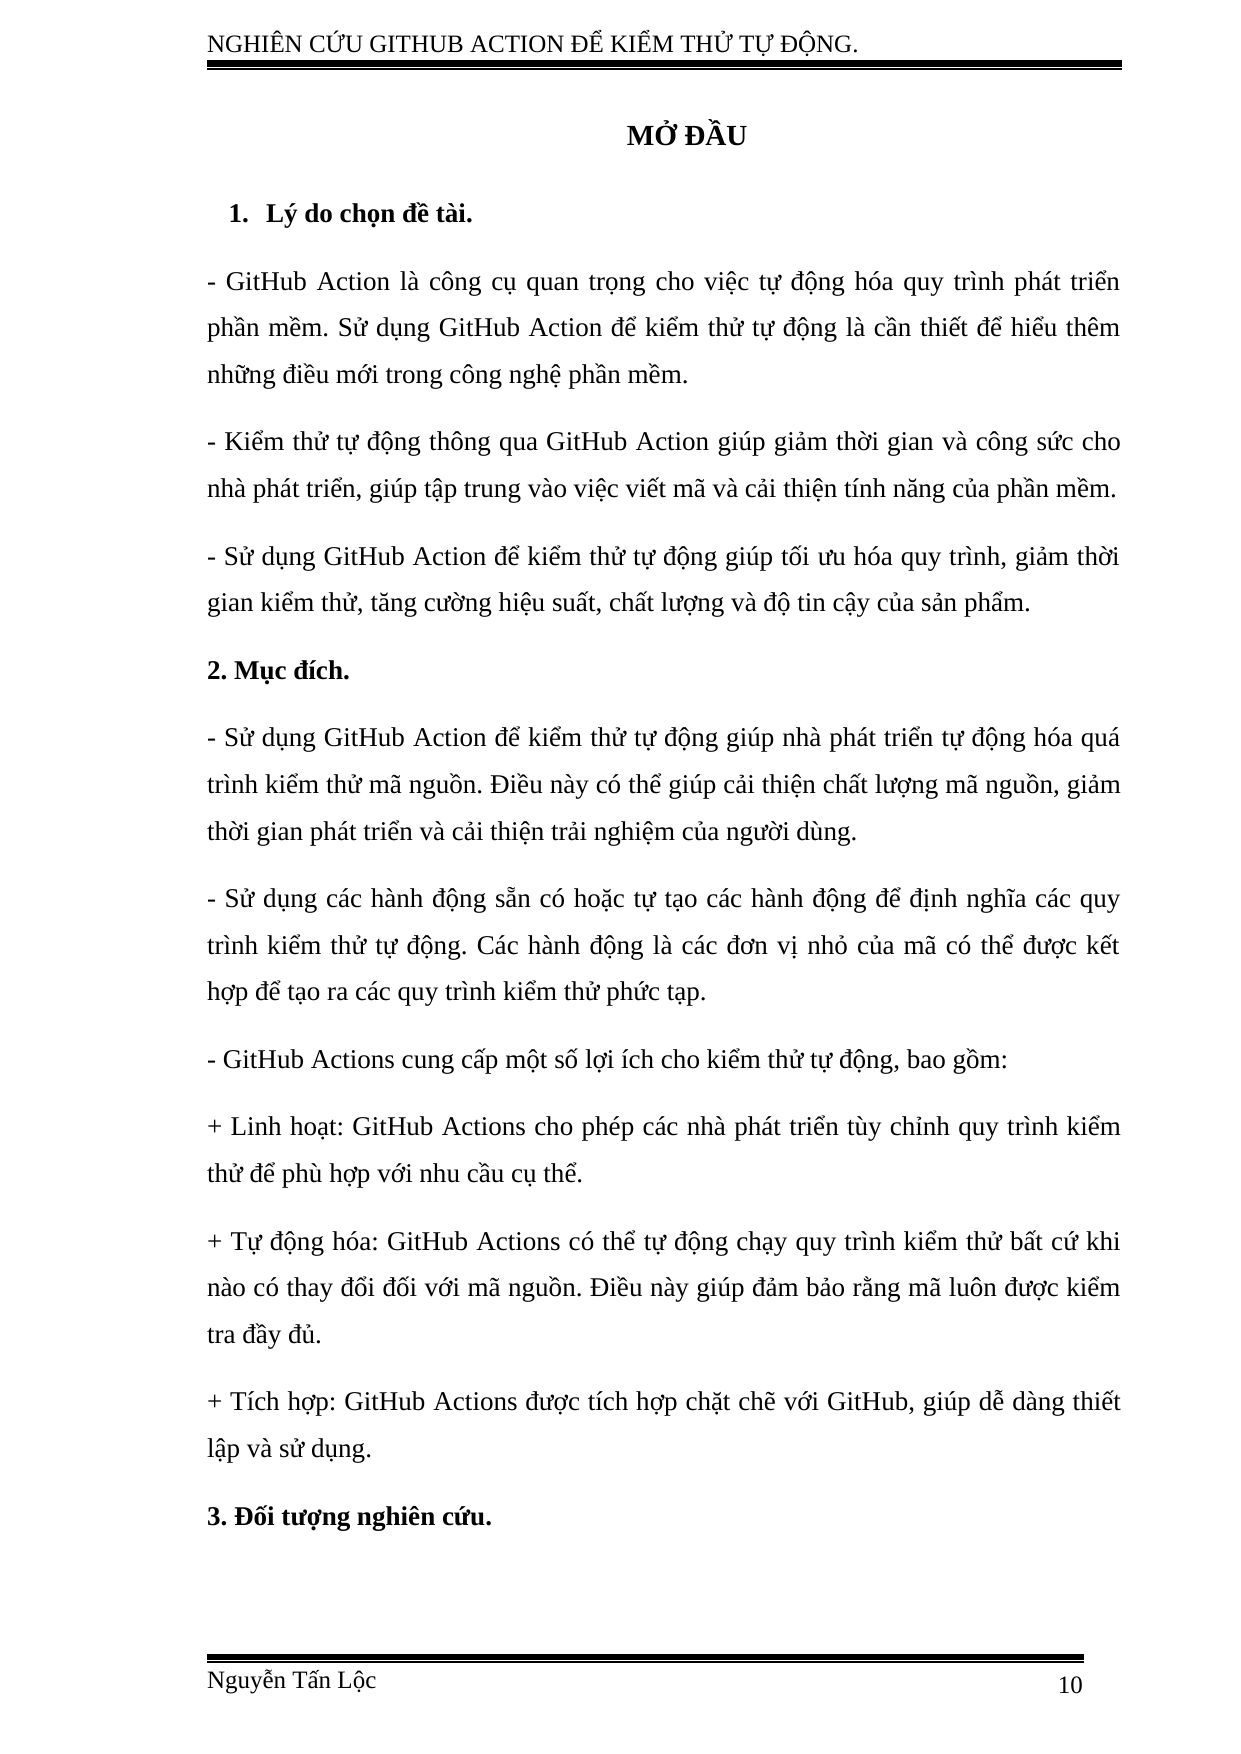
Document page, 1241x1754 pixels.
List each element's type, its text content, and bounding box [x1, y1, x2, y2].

text - GitHub Actions cung cấp một số lợi ích cho kiểm thử tự động, bao gồm: [207, 1043, 1122, 1074]
subtitle MỞ ĐẦU [252, 118, 1122, 152]
text 2. Mục đích. [207, 654, 1122, 685]
text - Sử dụng GitHub Action để kiểm thử tự động giúp nhà phát triển tự động hóa quá trình kiểm thử mã nguồn. Điều này có thể giúp cải thiện chất lượng mã nguồn, giảm thời gian phát triển và cải thiện trải nghiệm của người dùng. [207, 721, 1122, 846]
text - GitHub Action là công cụ quan trọng cho việc tự động hóa quy trình phát triển phần mềm. Sử dụng GitHub Action để kiểm thử tự động là cần thiết để hiểu thêm những điều mới trong công nghệ phần mềm. [207, 265, 1122, 389]
text + Tích hợp: GitHub Actions được tích hợp chặt chẽ với GitHub, giúp dễ dàng thiết lập và sử dụng. [207, 1386, 1122, 1463]
text 3. Đối tượng nghiên cứu. [207, 1500, 1122, 1531]
text - Sử dụng các hành động sẵn có hoặc tự tạo các hành động để định nghĩa các quy trình kiểm thử tự động. Các hành động là các đơn vị nhỏ của mã có thể được kết hợp để tạo ra các quy trình kiểm thử phức tạp. [207, 882, 1122, 1007]
text + Tự động hóa: GitHub Actions có thể tự động chạy quy trình kiểm thử bất cứ khi nào có thay đổi đối với mã nguồn. Điều này giúp đảm bảo rằng mã luôn được kiểm tra đầy đủ. [207, 1225, 1122, 1349]
text - Sử dụng GitHub Action để kiểm thử tự động giúp tối ưu hóa quy trình, giảm thời gian kiểm thử, tăng cường hiệu suất, chất lượng và độ tin cậy của sản phẩm. [207, 540, 1122, 617]
text - Kiểm thử tự động thông qua GitHub Action giúp giảm thời gian và công sức cho nhà phát triển, giúp tập trung vào việc viết mã và cải thiện tính năng của phần mềm. [207, 426, 1122, 503]
list Lý do chọn đề tài. [228, 197, 1122, 228]
text + Linh hoạt: GitHub Actions cho phép các nhà phát triển tùy chỉnh quy trình kiểm thử để phù hợp với nhu cầu cụ thể. [207, 1111, 1122, 1188]
